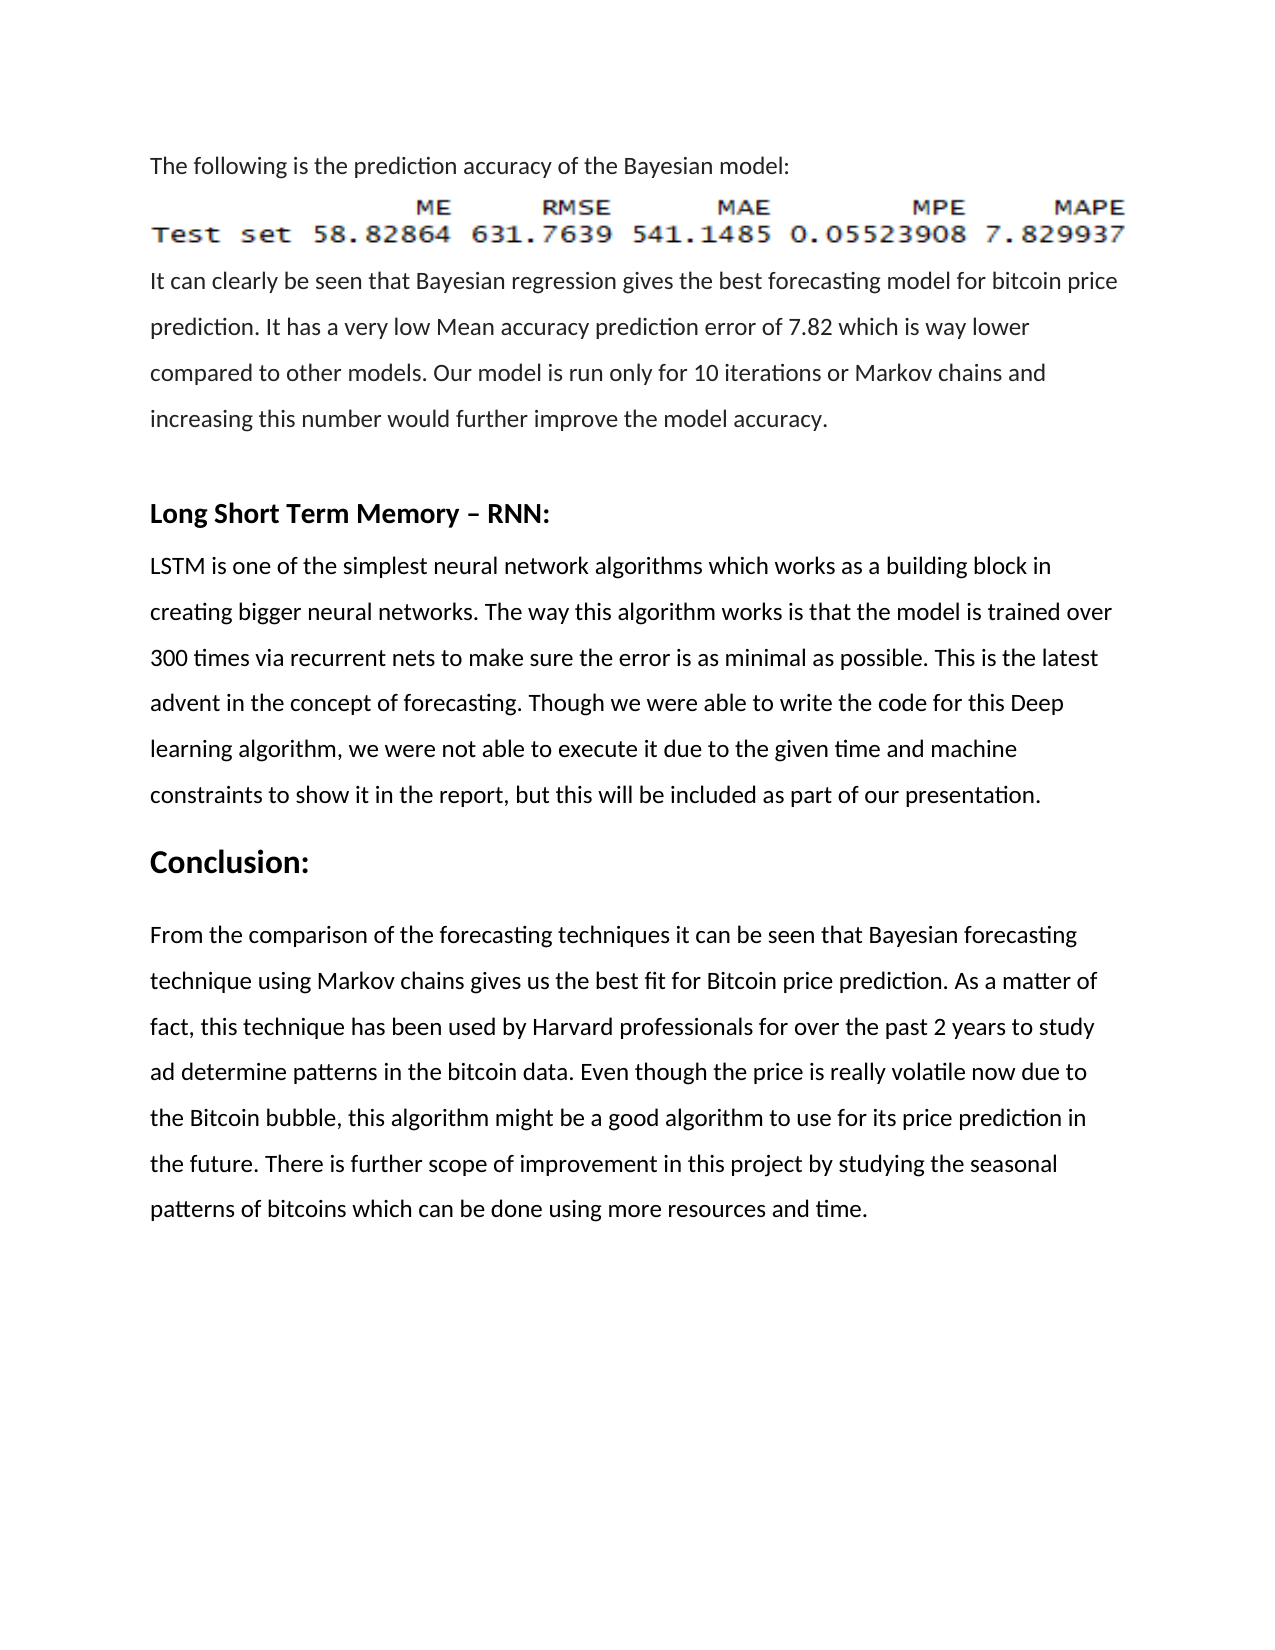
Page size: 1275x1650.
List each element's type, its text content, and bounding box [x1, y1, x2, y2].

text Conclusion: [150, 841, 1125, 882]
list The following is the prediction accuracy of the Bayesian model: [150, 150, 1125, 181]
list It can clearly be seen that Bayesian regression gives the best forecasting model for bitcoin price prediction. It has a very low Mean accuracy prediction error of 7.82 which is way lower compared to other models. Our model is run only for 10 iterations or Markov chains and increasing this number would further improve the model accuracy. [150, 266, 1125, 433]
picture [150, 195, 1134, 252]
text Long Short Term Memory – RNN: [150, 495, 1125, 531]
text LSTM is one of the simplest neural network algorithms which works as a building block in creating bigger neural networks. The way this algorithm works is that the model is trained over 300 times via recurrent nets to make sure the error is as minimal as possible. This is the latest advent in the concept of forecasting. Though we were able to write the code for this Deep learning algorithm, we were not able to execute it due to the given time and machine constraints to show it in the report, but this will be included as part of our presentation. [150, 550, 1125, 809]
text From the comparison of the forecasting techniques it can be seen that Bayesian forecasting technique using Markov chains gives us the best fit for Bitcoin price prediction. As a matter of fact, this technique has been used by Harvard professionals for over the past 2 years to study ad determine patterns in the bitcoin data. Even though the price is really volatile now due to the Bitcoin bubble, this algorithm might be a good algorithm to use for its price prediction in the future. There is further scope of improvement in this project by studying the seasonal patterns of bitcoins which can be done using more resources and time. [150, 919, 1125, 1224]
